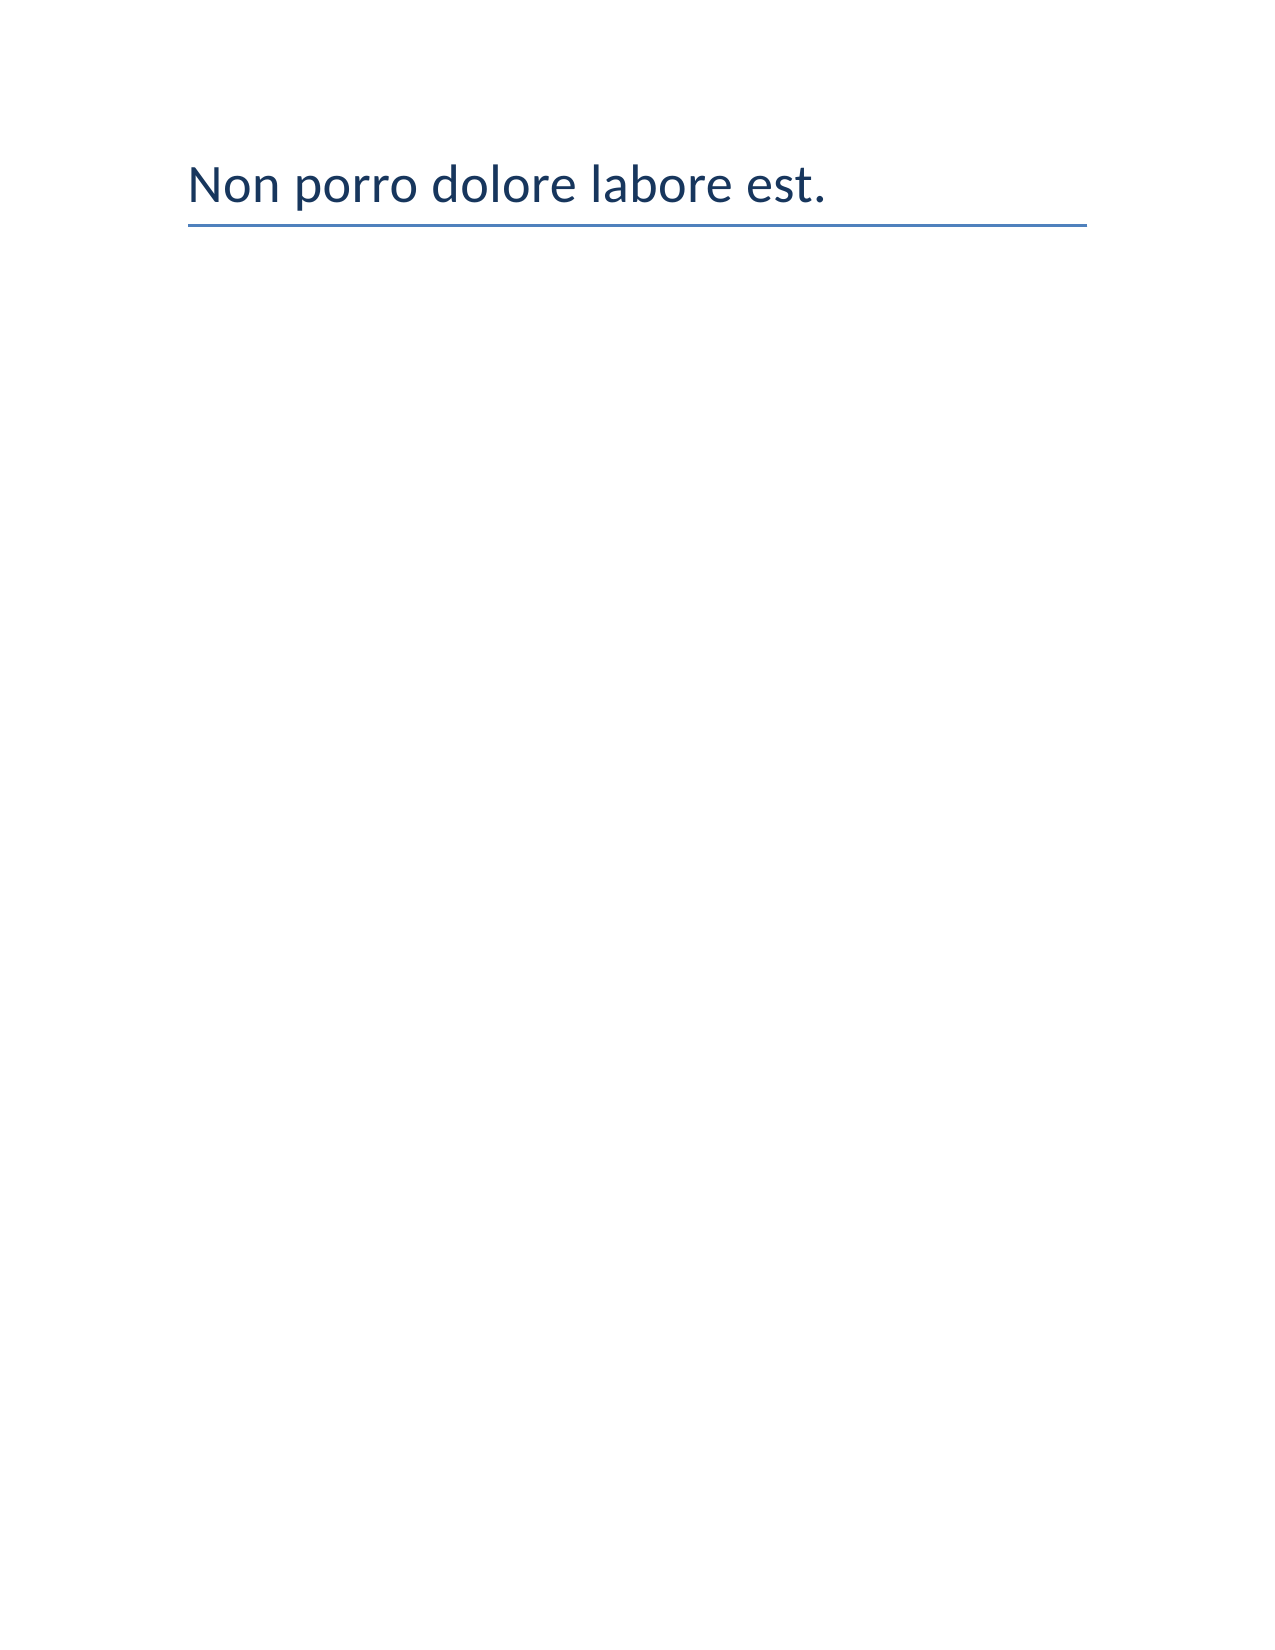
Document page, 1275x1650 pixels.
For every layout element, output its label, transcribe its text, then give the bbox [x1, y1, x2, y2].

title Non porro dolore labore est. [187, 150, 1087, 227]
